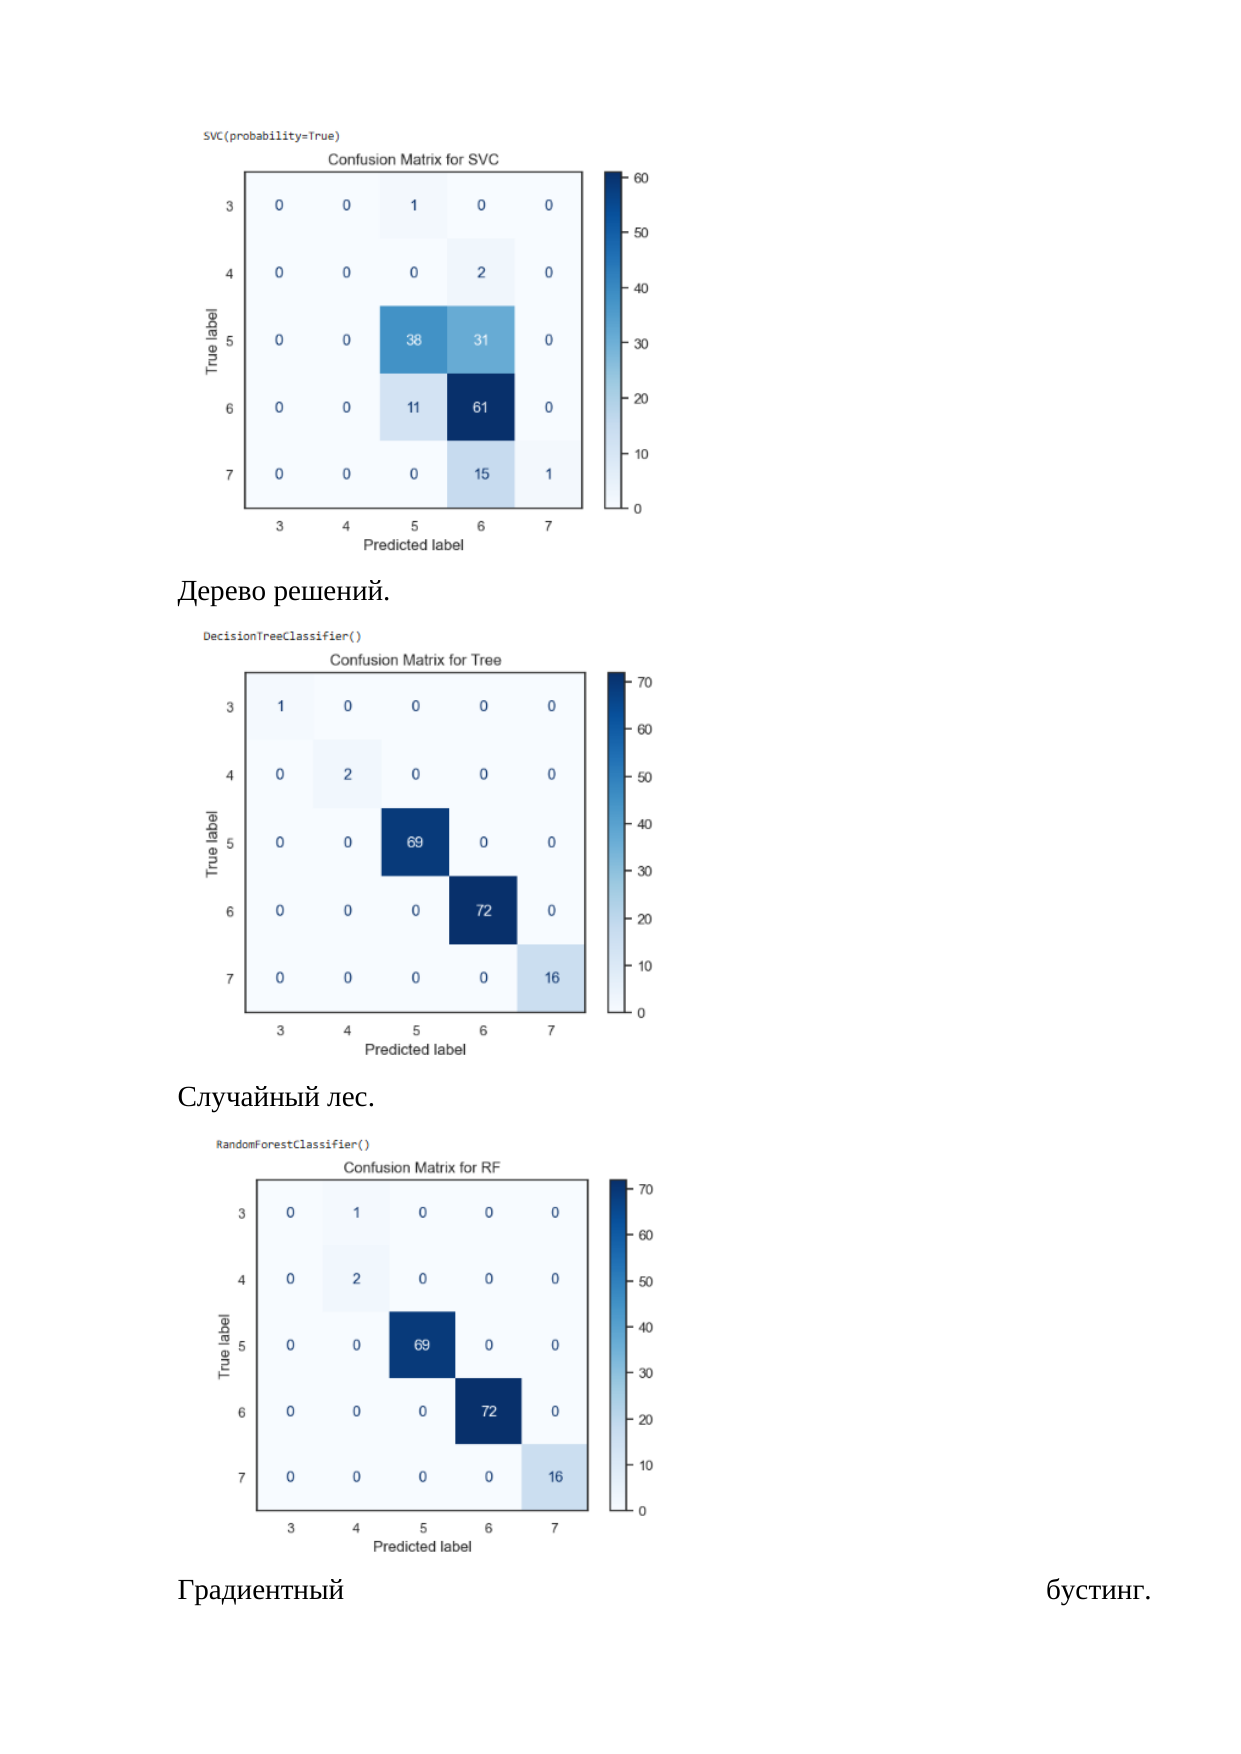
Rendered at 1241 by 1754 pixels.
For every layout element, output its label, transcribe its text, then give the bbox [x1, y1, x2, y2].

text Случайный лес. [177, 1079, 1152, 1112]
picture [177, 118, 1152, 560]
text Дерево решений. [177, 573, 1152, 606]
picture [177, 1129, 1152, 1559]
text Градиентный бустинг. [177, 1572, 1152, 1606]
picture [177, 623, 1152, 1066]
